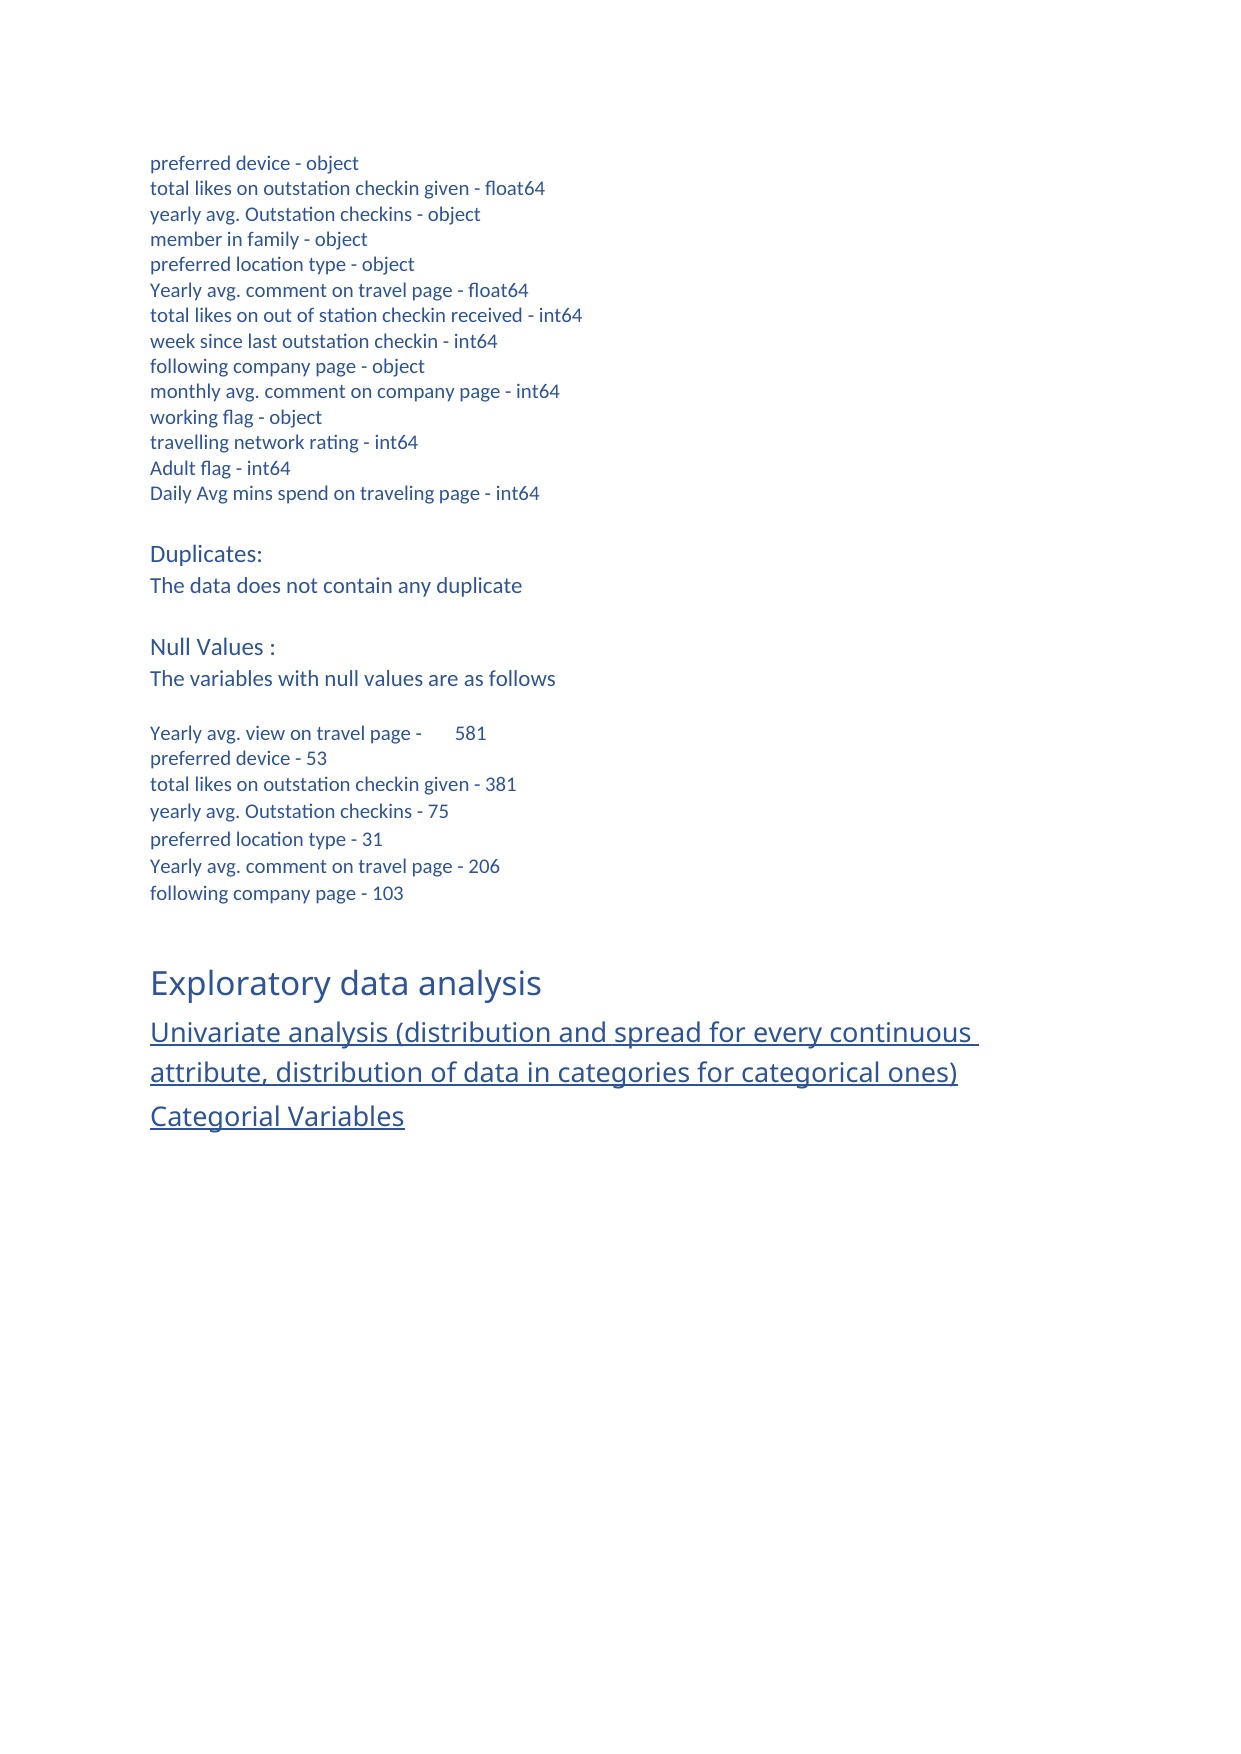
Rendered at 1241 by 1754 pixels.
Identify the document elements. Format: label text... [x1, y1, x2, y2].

text preferred location type - object [150, 252, 1090, 277]
text The variables with null values are as follows [150, 664, 1090, 692]
text total likes on outstation checkin given - float64 [150, 175, 1090, 201]
text monthly avg. comment on company page - int64 [150, 379, 1090, 404]
text member in family - object [150, 226, 1090, 252]
text Adult flag - int64 [150, 455, 1090, 480]
text working flag - object [150, 404, 1090, 429]
text total likes on outstation checkin given - 381 [150, 771, 1090, 796]
text travelling network rating - int64 [150, 429, 1090, 455]
text yearly avg. Outstation checkins - 75 [150, 798, 1090, 824]
text preferred location type - 31 [150, 826, 1090, 851]
text preferred device - object [150, 150, 1090, 175]
subtitle Null Values : [150, 631, 1090, 662]
text Daily Avg mins spend on traveling page - int64 [150, 480, 1090, 506]
text week since last outstation checkin - int64 [150, 328, 1090, 353]
text preferred device - 53 [150, 746, 1090, 771]
text Yearly avg. comment on travel page - 206 [150, 853, 1090, 878]
subtitle Categorial Variables [150, 1097, 1090, 1134]
text following company page - object [150, 353, 1090, 379]
subtitle Univariate analysis (distribution and spread for every continuous attribute, distribution of data in categories for categorical ones) [150, 1013, 1090, 1090]
subtitle Exploratory data analysis [150, 960, 1090, 1006]
subtitle Duplicates: [150, 538, 1090, 568]
text Yearly avg. comment on travel page - float64 [150, 277, 1090, 302]
text Yearly avg. view on travel page - 581 [150, 720, 1090, 746]
text following company page - 103 [150, 881, 1090, 906]
text yearly avg. Outstation checkins - object [150, 201, 1090, 226]
text total likes on out of station checkin received - int64 [150, 302, 1090, 328]
text The data does not contain any duplicate [150, 571, 1090, 599]
